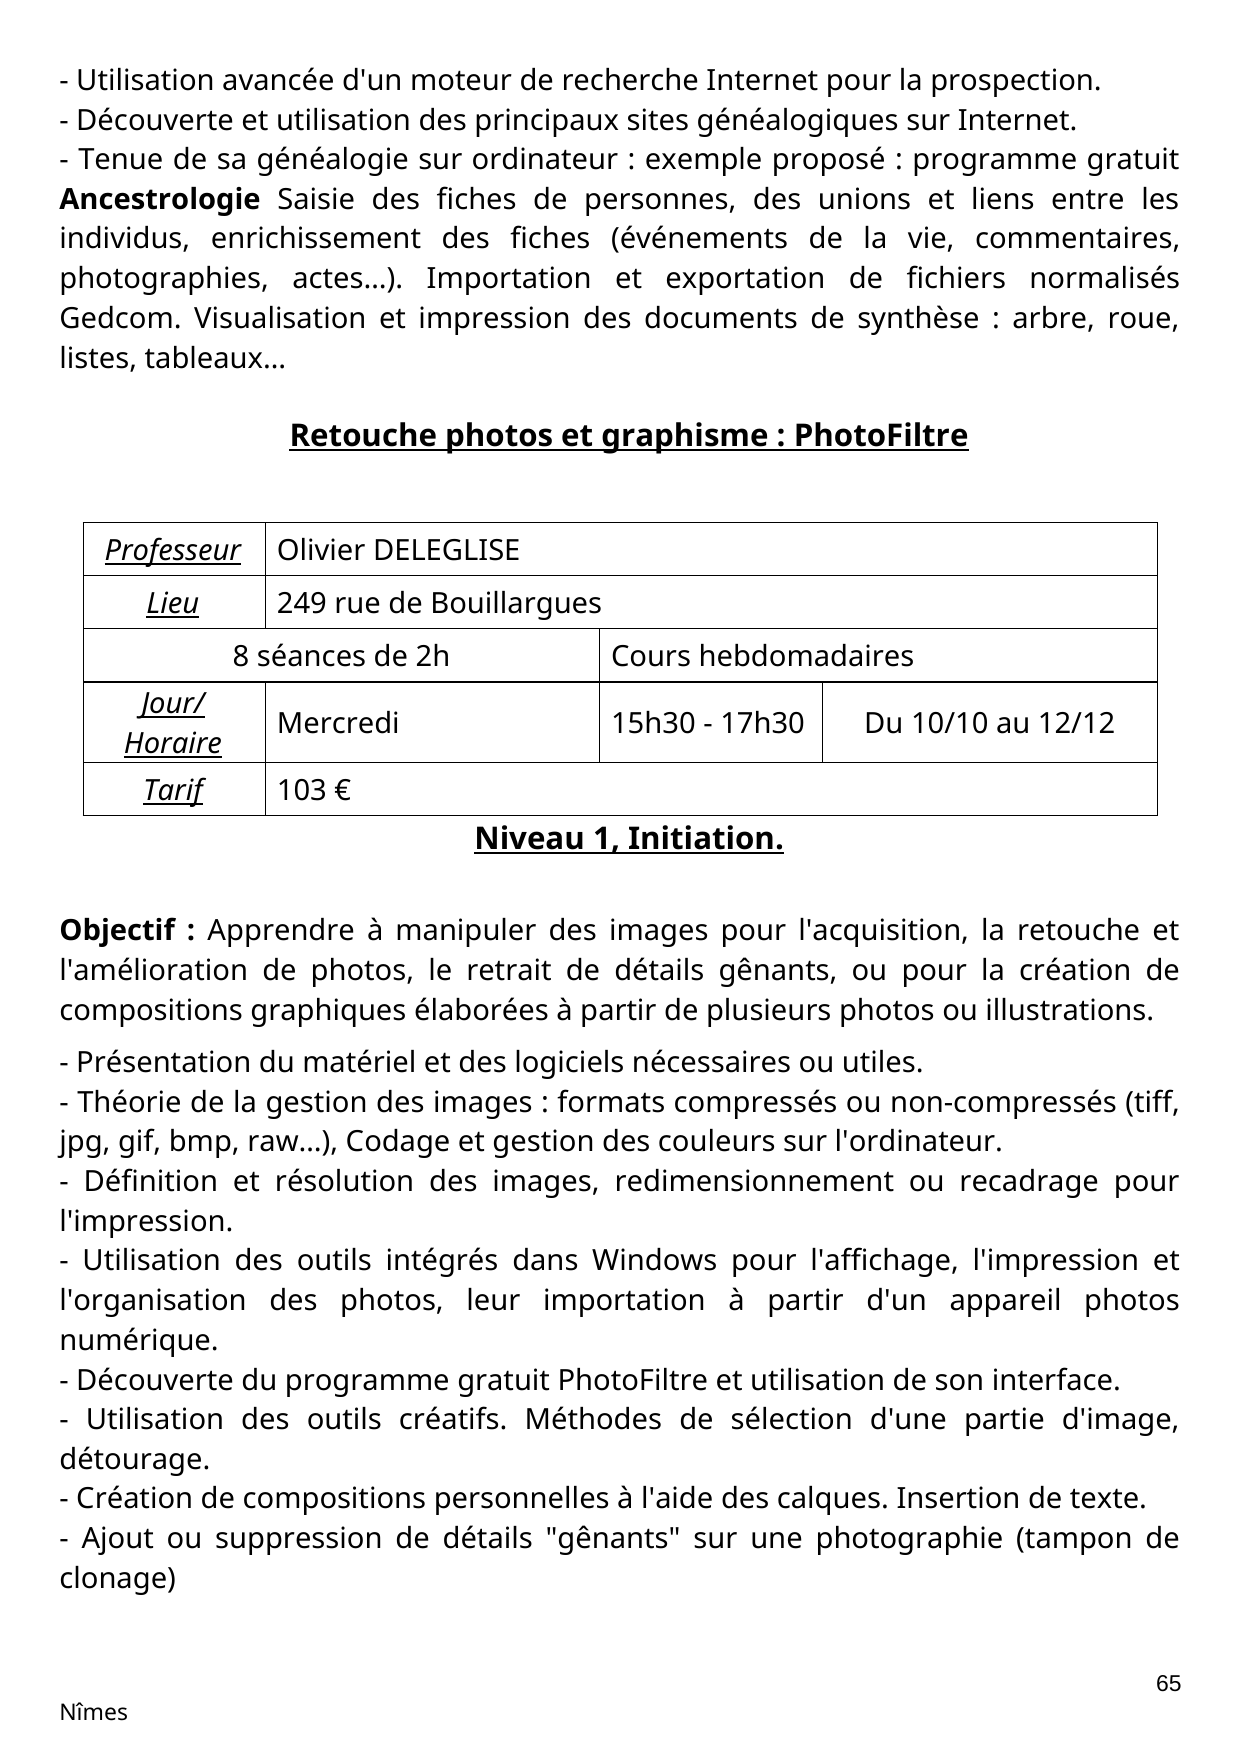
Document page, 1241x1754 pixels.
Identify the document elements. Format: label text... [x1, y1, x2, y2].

list - Découverte du programme gratuit PhotoFiltre et utilisation de son interface. [59, 1359, 1181, 1398]
table_cell Mercredi [266, 683, 599, 762]
table_cell Du 10/10 au 12/12 [823, 683, 1157, 762]
list - Définition et résolution des images, redimensionnement ou recadrage pour l'impression. [59, 1160, 1181, 1240]
subtitle Niveau 1, Initiation. [77, 816, 1181, 859]
list - Ajout ou suppression de détails "gênants" sur une photographie (tampon de clonage) [59, 1517, 1181, 1597]
table_cell 8 séances de 2h [84, 629, 599, 681]
table_cell 249 rue de Bouillargues [266, 576, 1157, 628]
table_cell 15h30 - 17h30 [600, 683, 822, 762]
table_cell Tarif [84, 763, 265, 815]
table_header Olivier DELEGLISE [266, 523, 1157, 575]
text - Utilisation avancée d'un moteur de recherche Internet pour la prospection. [59, 59, 1181, 99]
list - Présentation du matériel et des logiciels nécessaires ou utiles. [59, 1041, 1181, 1081]
table_cell Cours hebdomadaires [600, 629, 1157, 681]
list - Théorie de la gestion des images : formats compressés ou non-compressés (tiff, jpg, gif, bmp, raw…), Codage et gestion des couleurs sur l'ordinateur. [59, 1081, 1181, 1160]
table_header Professeur [84, 523, 265, 575]
text - Tenue de sa généalogie sur ordinateur : exemple proposé : programme gratuit Ancestrologie Saisie des fiches de personnes, des unions et liens entre les individus, enrichissement des fiches (événements de la vie, commentaires, photographies, actes…). Importation et exportation de fichiers normalisés Gedcom. Visualisation et impression des documents de synthèse : arbre, roue, listes, tableaux… [59, 138, 1181, 377]
list - Utilisation des outils intégrés dans Windows pour l'affichage, l'impression et l'organisation des photos, leur importation à partir d'un appareil photos numérique. [59, 1240, 1181, 1359]
table_cell Jour/Horaire [84, 683, 265, 762]
text - Découverte et utilisation des principaux sites généalogiques sur Internet. [59, 99, 1181, 138]
table_cell 103 € [266, 763, 1157, 815]
text Objectif : Apprendre à manipuler des images pour l'acquisition, la retouche et l'amélioration de photos, le retrait de détails gênants, ou pour la création de compositions graphiques élaborées à partir de plusieurs photos ou illustrations. [59, 910, 1181, 1029]
table_cell Lieu [84, 576, 265, 628]
subtitle Retouche photos et graphisme : PhotoFiltre [77, 413, 1181, 456]
list - Utilisation des outils créatifs. Méthodes de sélection d'une partie d'image, détourage. [59, 1398, 1181, 1478]
list - Création de compositions personnelles à l'aide des calques. Insertion de texte. [59, 1478, 1181, 1517]
